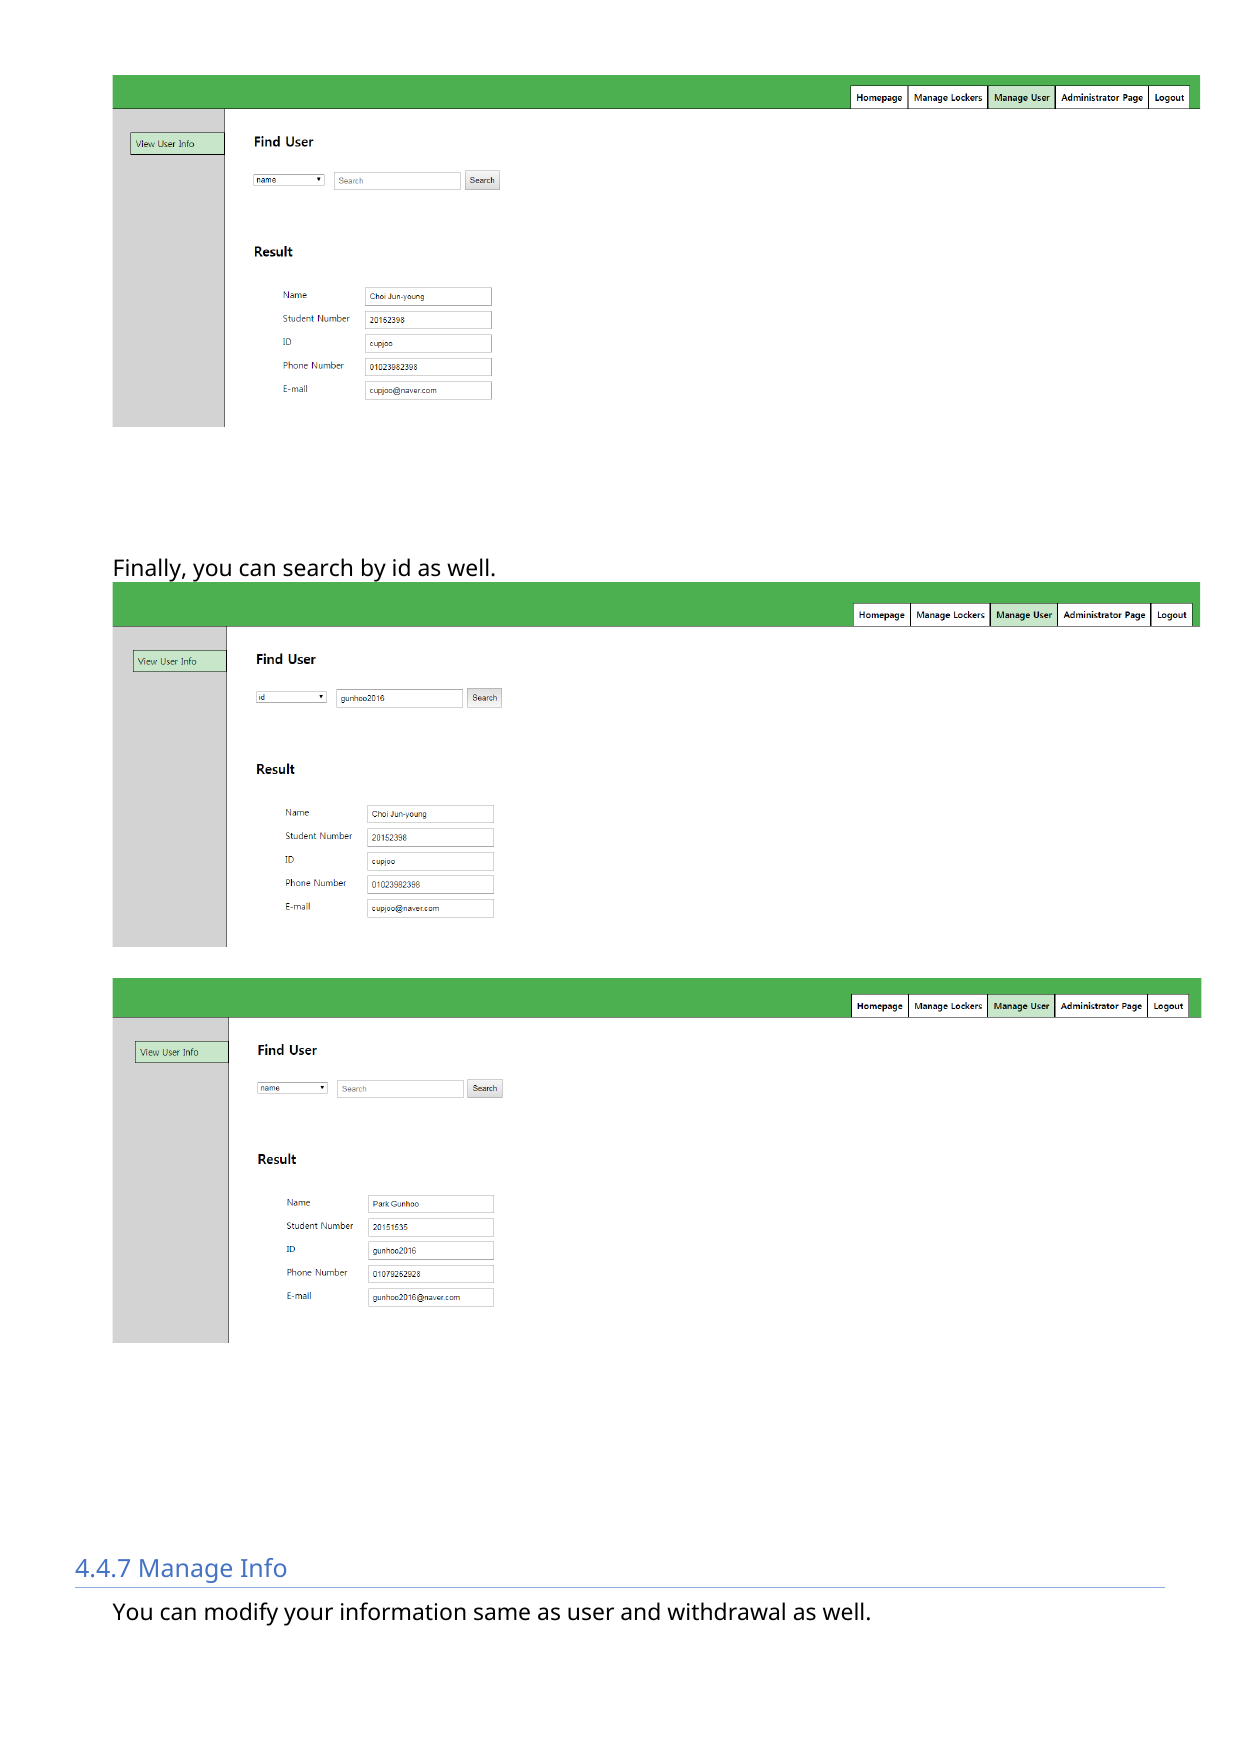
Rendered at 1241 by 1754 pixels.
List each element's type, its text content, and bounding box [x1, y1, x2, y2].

text You can modify your information same as user and withdrawal as well. [75, 1596, 1165, 1627]
picture [112, 978, 1202, 1343]
text Finally, you can search by id as well. [75, 552, 1165, 583]
picture [112, 75, 1200, 427]
picture [112, 582, 1200, 947]
subtitle 4.4.7 Manage Info [75, 1551, 1165, 1587]
